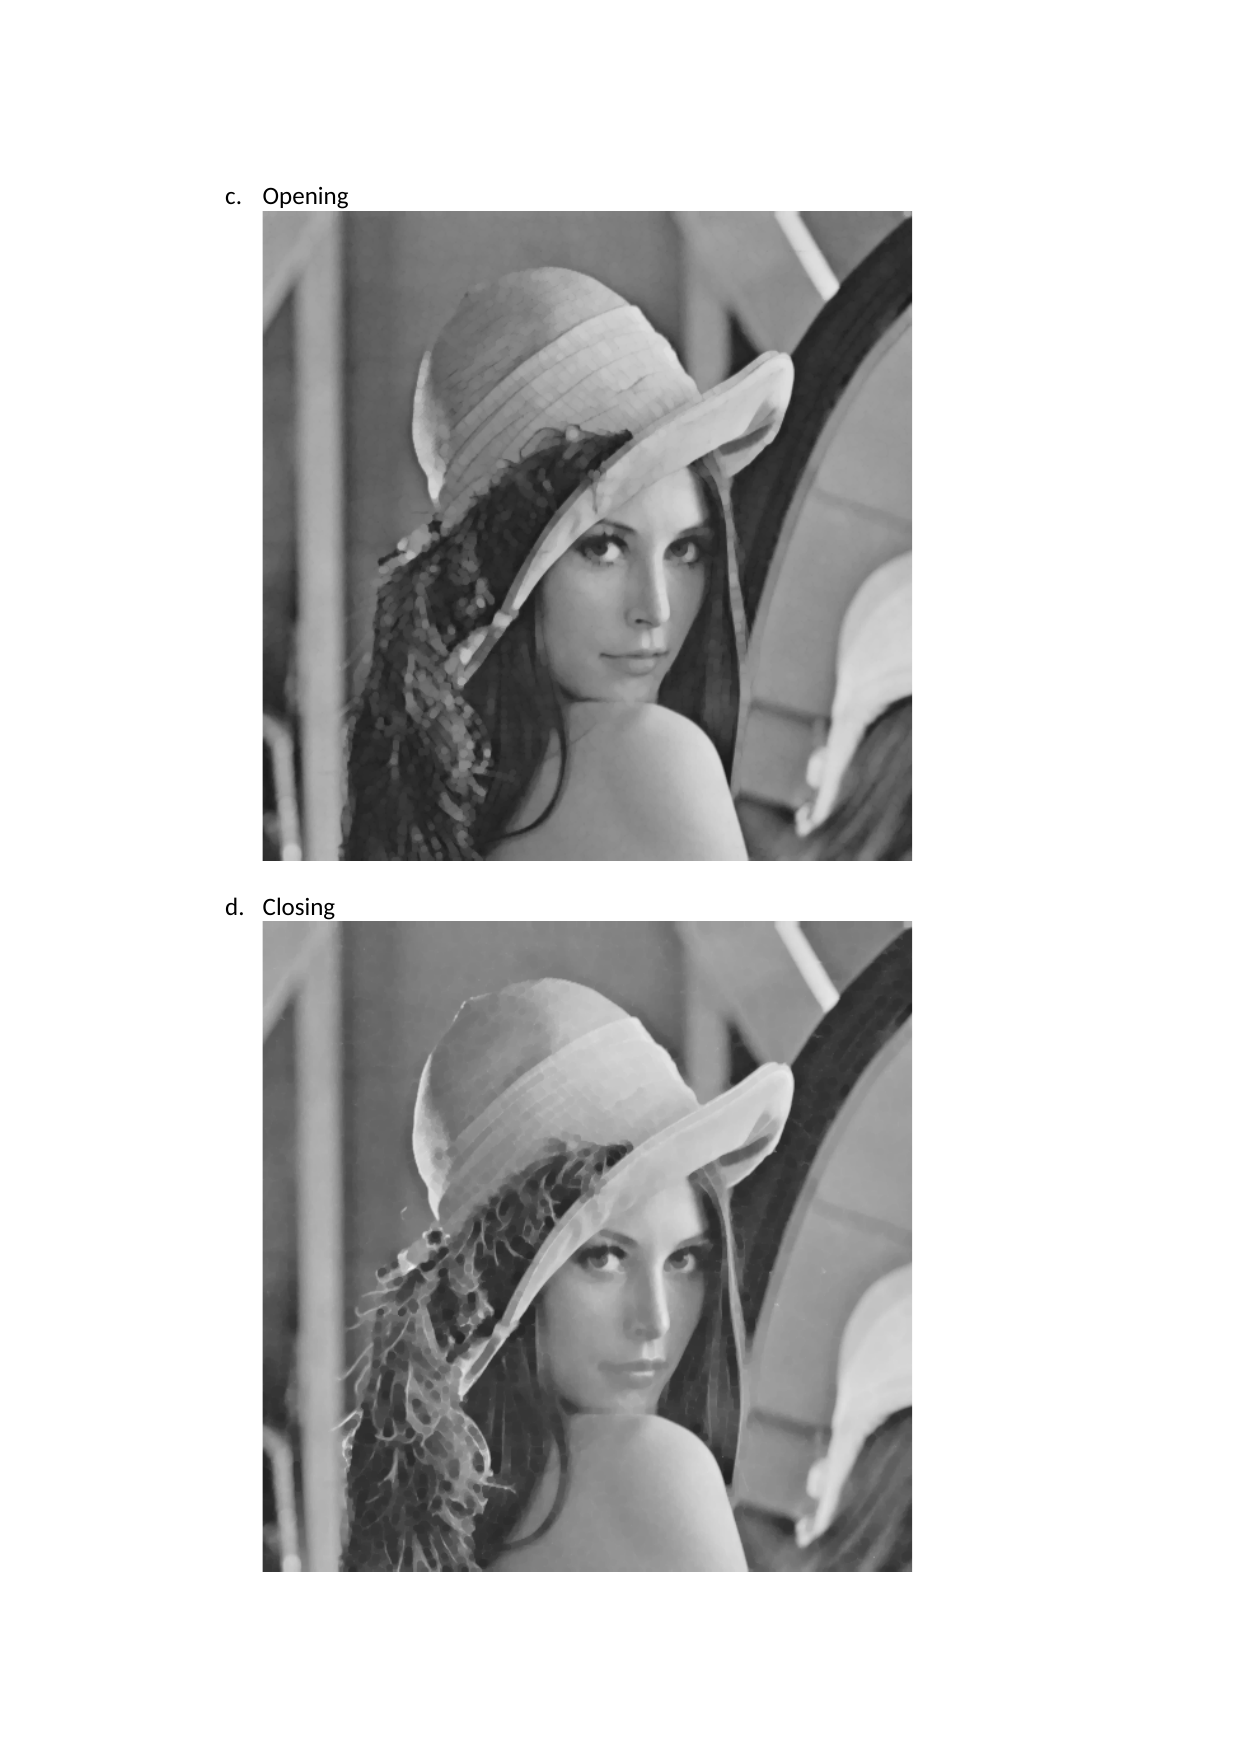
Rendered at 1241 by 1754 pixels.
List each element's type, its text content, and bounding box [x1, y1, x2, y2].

picture [262, 921, 913, 1572]
picture [262, 211, 913, 861]
